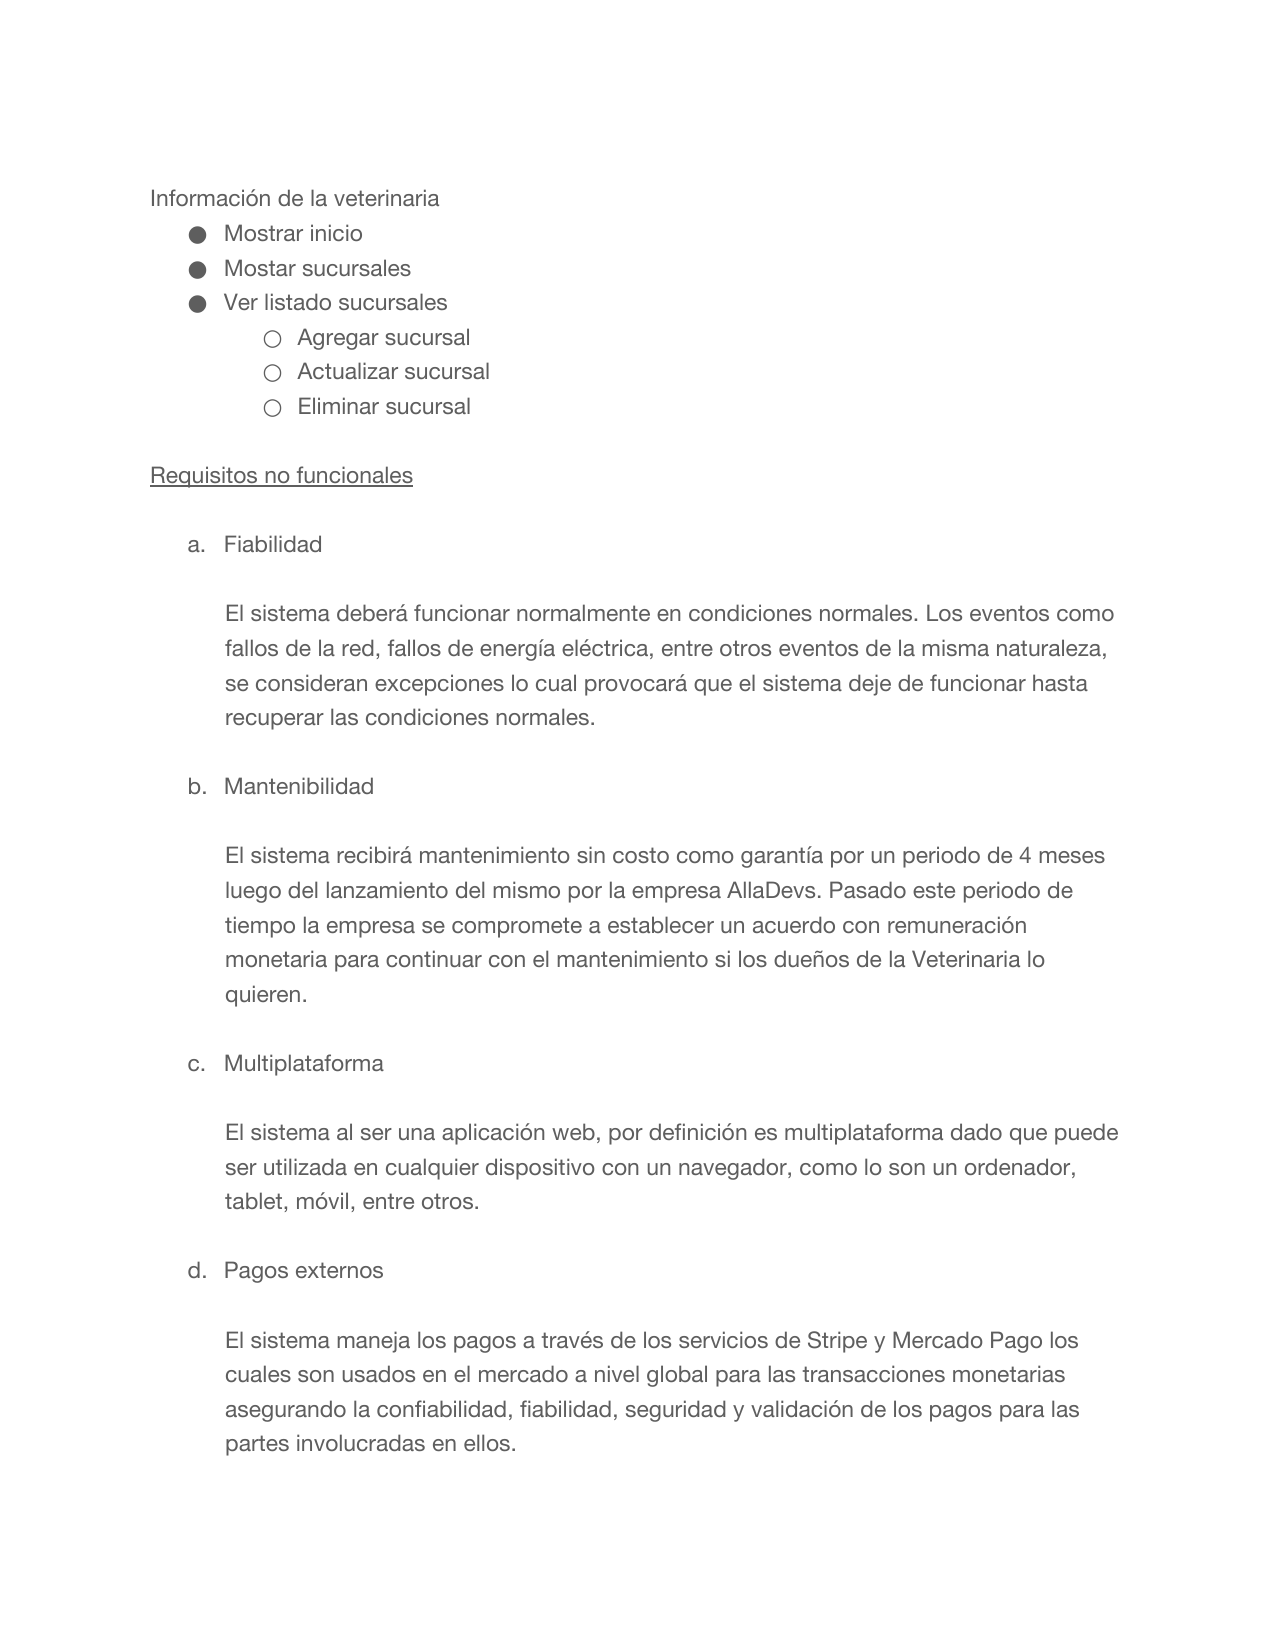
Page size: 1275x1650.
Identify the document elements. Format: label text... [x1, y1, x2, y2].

list Pagos externos [187, 1257, 1125, 1286]
list Agregar sucursal [262, 323, 1125, 352]
text El sistema al ser una aplicación web, por definición es multiplataforma dado que puede ser utilizada en cualquier dispositivo con un navegador, como lo son un ordenador, tablet, móvil, entre otros. [225, 1118, 1125, 1216]
list Mostar sucursales [187, 254, 1125, 283]
text Información de la veterinaria [150, 184, 1125, 213]
text Requisitos no funcionales [150, 461, 1125, 490]
list Ver listado sucursales [187, 288, 1125, 317]
list Mantenibilidad [187, 772, 1125, 801]
list Eliminar sucursal [262, 392, 1125, 421]
list Fiabilidad [187, 530, 1125, 559]
text El sistema recibirá mantenimiento sin costo como garantía por un periodo de 4 meses luego del lanzamiento del mismo por la empresa AllaDevs. Pasado este periodo de tiempo la empresa se compromete a establecer un acuerdo con remuneración monetaria para continuar con el mantenimiento si los dueños de la Veterinaria lo quieren. [225, 842, 1125, 1009]
list Multiplataforma [187, 1049, 1125, 1078]
list Mostrar inicio [187, 219, 1125, 248]
text El sistema maneja los pagos a través de los servicios de Stripe y Mercado Pago los cuales son usados en el mercado a nivel global para las transacciones monetarias asegurando la confiabilidad, fiabilidad, seguridad y validación de los pagos para las partes involucradas en ellos. [225, 1326, 1125, 1458]
text El sistema deberá funcionar normalmente en condiciones normales. Los eventos como fallos de la red, fallos de energía eléctrica, entre otros eventos de la misma naturaleza, se consideran excepciones lo cual provocará que el sistema deje de funcionar hasta recuperar las condiciones normales. [225, 599, 1125, 732]
list Actualizar sucursal [262, 357, 1125, 386]
